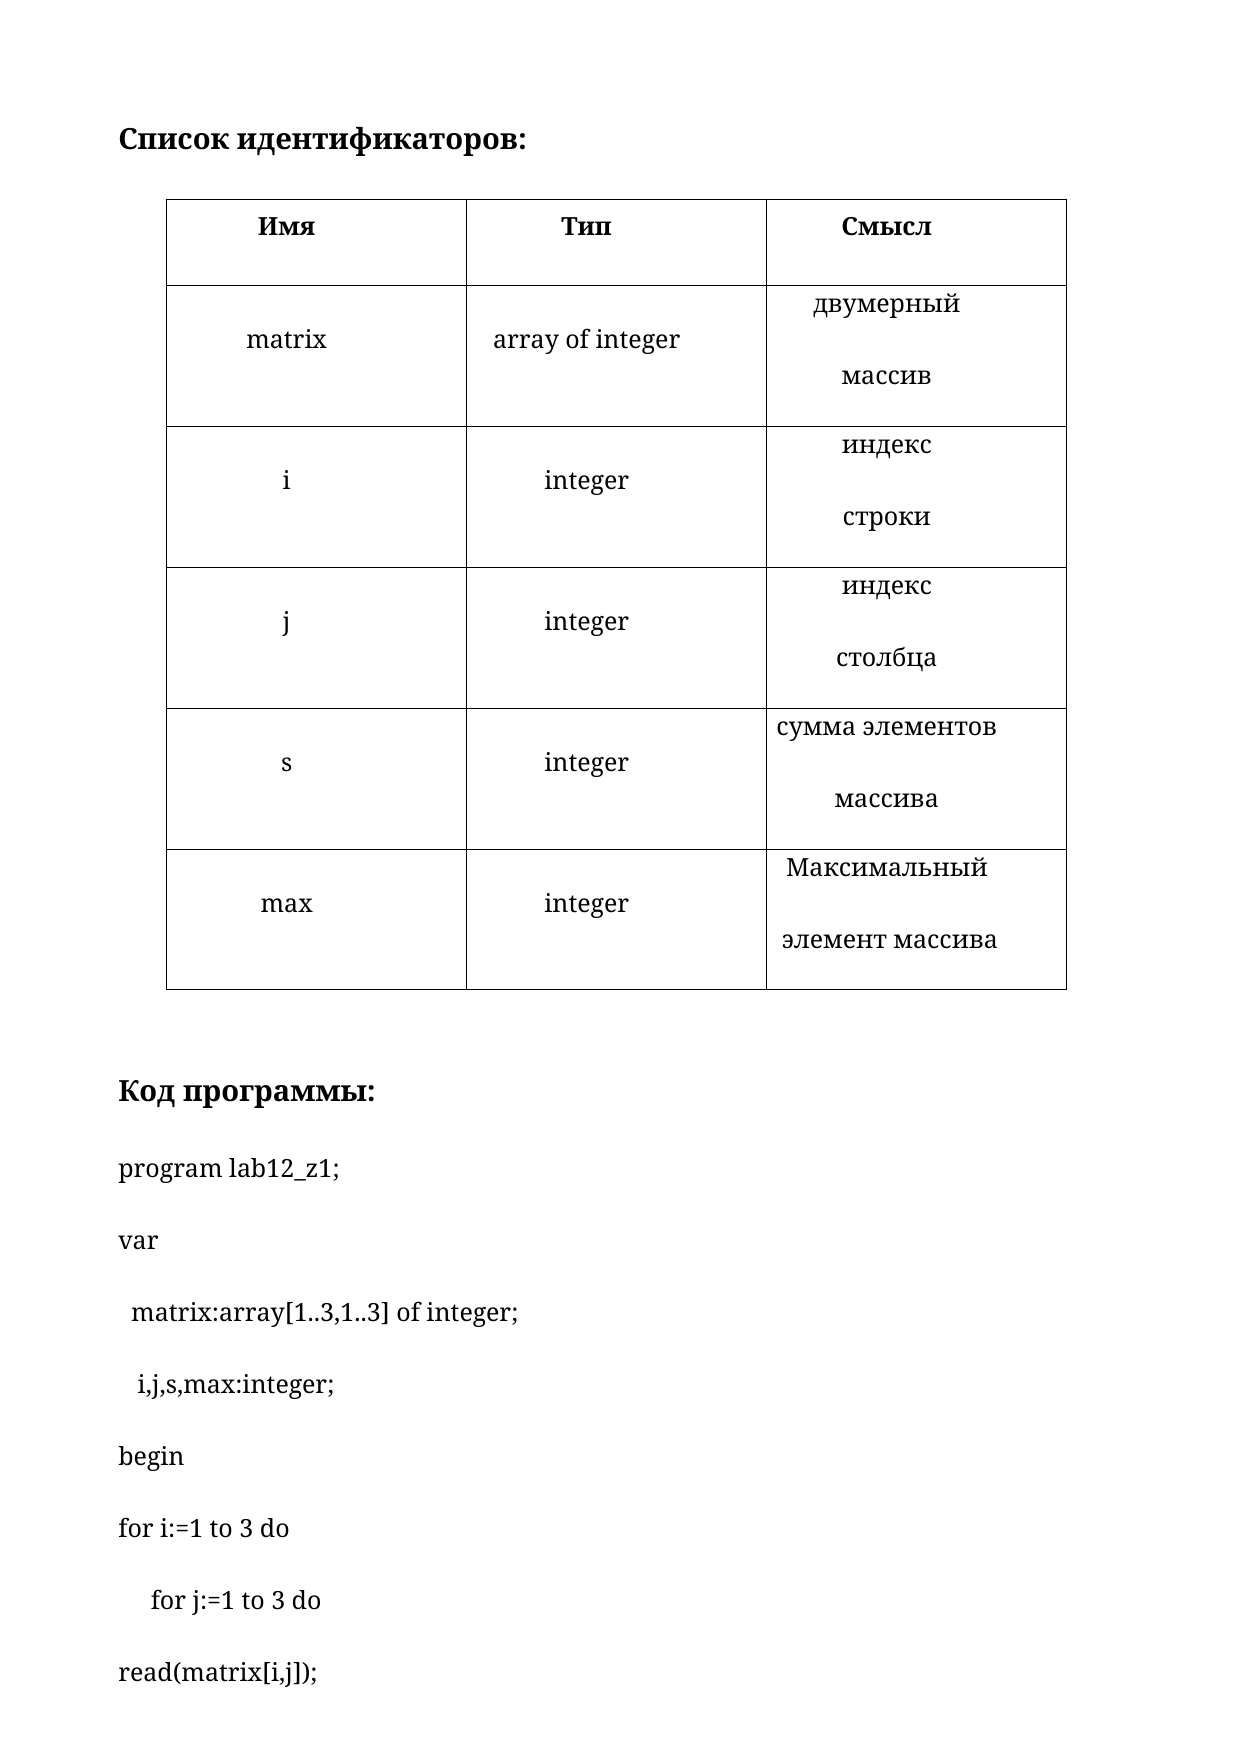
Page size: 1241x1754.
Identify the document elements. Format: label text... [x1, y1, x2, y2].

text i,j,s,max:integer; [118, 1367, 1152, 1401]
text var [118, 1223, 1152, 1257]
table_cell сумма элементов массива [767, 709, 1066, 848]
table_cell j [167, 568, 466, 707]
table_cell integer [467, 850, 766, 989]
text Код программы: [118, 1071, 1152, 1110]
table_cell двумерный массив [767, 286, 1066, 426]
table_cell s [167, 709, 466, 848]
text for j:=1 to 3 do [118, 1582, 1152, 1616]
table_cell integer [467, 568, 766, 707]
text begin [118, 1438, 1152, 1473]
table_cell integer [467, 709, 766, 848]
table_header Смысл [767, 200, 1066, 285]
table_cell индекс столбца [767, 568, 1066, 707]
table_cell индекс строки [767, 427, 1066, 567]
table_cell integer [467, 427, 766, 567]
table_cell i [167, 427, 466, 567]
table_header Тип [467, 200, 766, 285]
text for i:=1 to 3 do [118, 1510, 1152, 1544]
text matrix:array[1..3,1..3] of integer; [118, 1295, 1152, 1329]
text read(matrix[i,j]); [118, 1654, 1152, 1688]
table_cell array of integer [467, 286, 766, 426]
table_cell max [167, 850, 466, 989]
text Список идентификаторов: [118, 118, 1152, 158]
table_cell Максимальный элемент массива [767, 850, 1066, 989]
table_cell matrix [167, 286, 466, 426]
table_header Имя [167, 200, 466, 285]
text program lab12_z1; [118, 1151, 1152, 1185]
